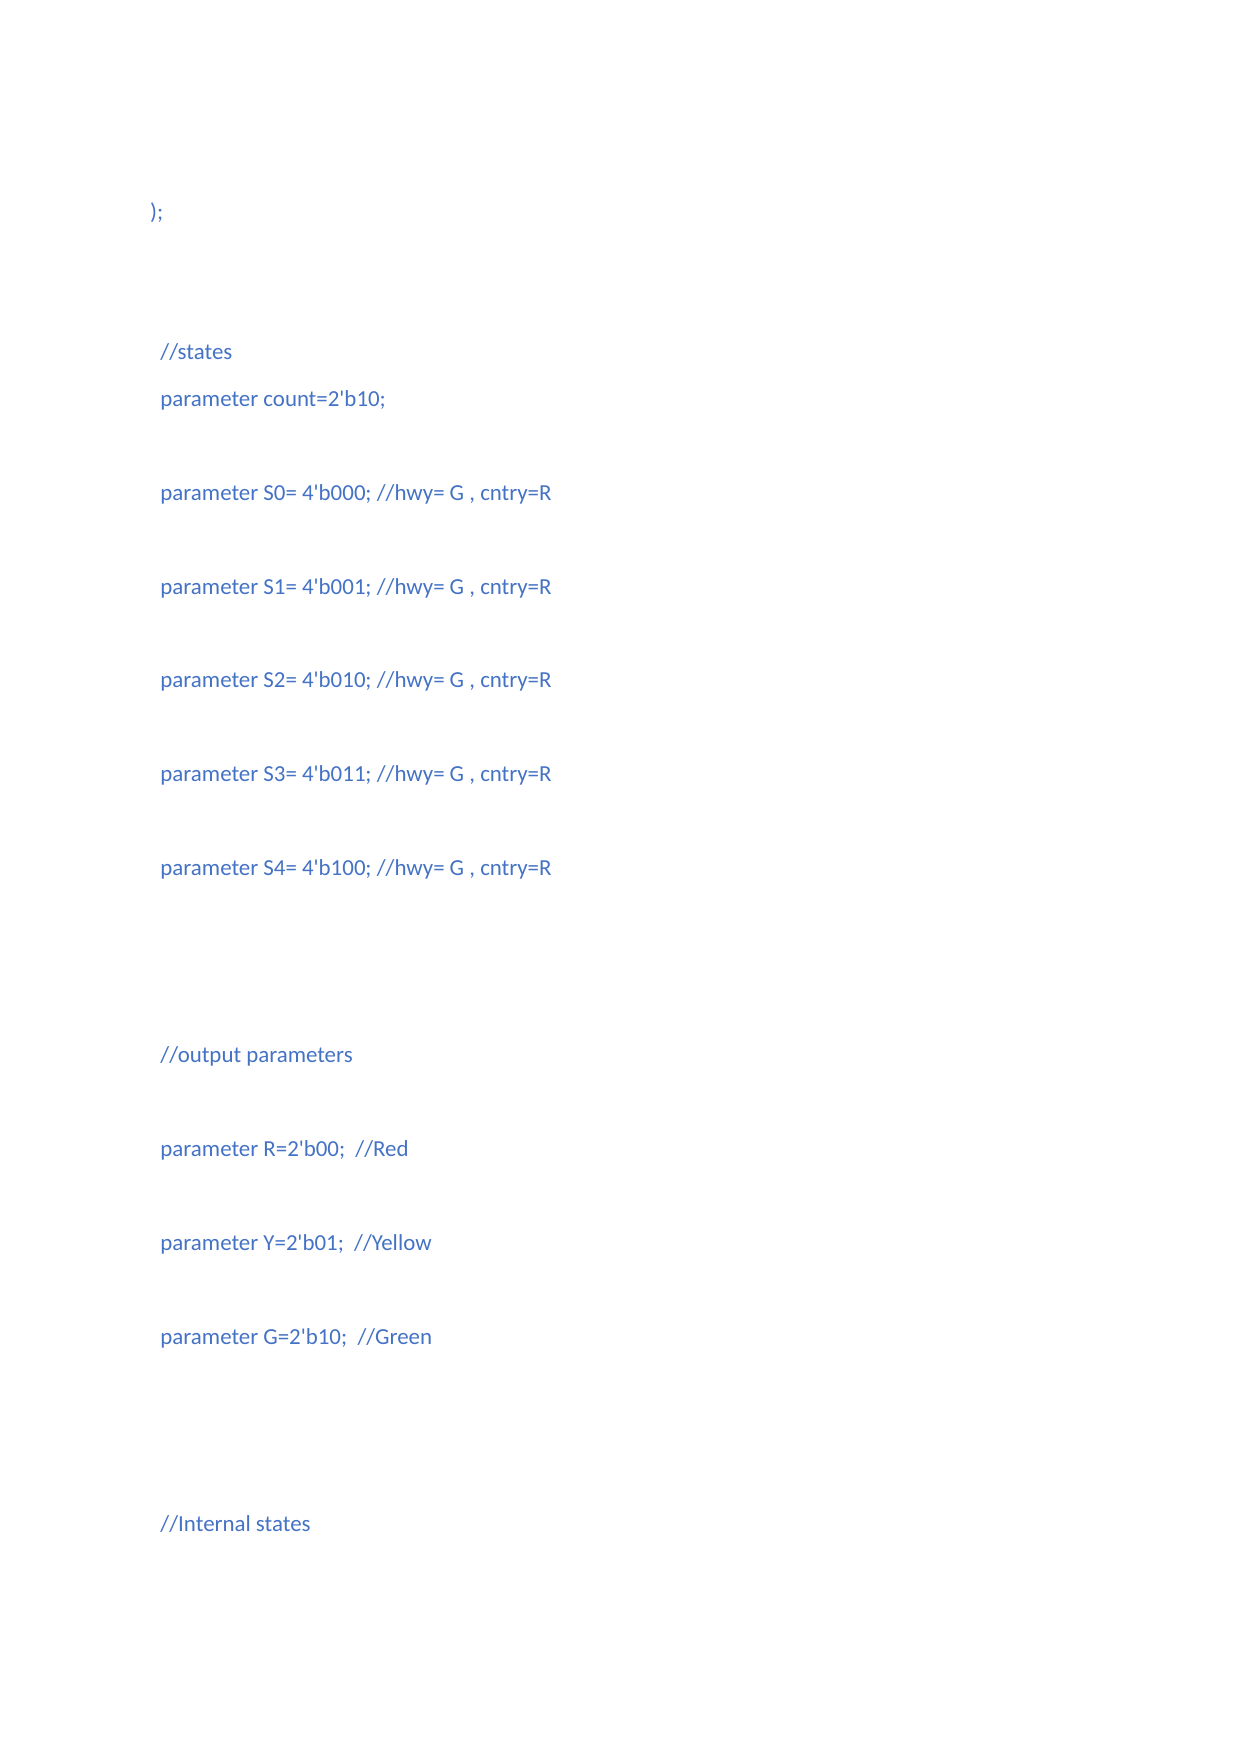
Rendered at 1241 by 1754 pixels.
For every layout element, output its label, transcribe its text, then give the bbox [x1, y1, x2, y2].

text parameter S4= 4'b100; //hwy= G , cntry=R [150, 853, 1090, 881]
text parameter Y=2'b01; //Yellow [150, 1228, 1090, 1256]
text parameter S3= 4'b011; //hwy= G , cntry=R [150, 759, 1090, 787]
text //Internal states [150, 1509, 1090, 1537]
text parameter count=2'b10; [150, 384, 1090, 412]
text parameter S1= 4'b001; //hwy= G , cntry=R [150, 572, 1090, 600]
text parameter R=2'b00; //Red [150, 1134, 1090, 1162]
text parameter G=2'b10; //Green [150, 1322, 1090, 1350]
text parameter S2= 4'b010; //hwy= G , cntry=R [150, 666, 1090, 694]
text //output parameters [150, 1041, 1090, 1069]
text //states [150, 337, 1090, 366]
text parameter S0= 4'b000; //hwy= G , cntry=R [150, 478, 1090, 506]
text ); [150, 197, 1090, 225]
